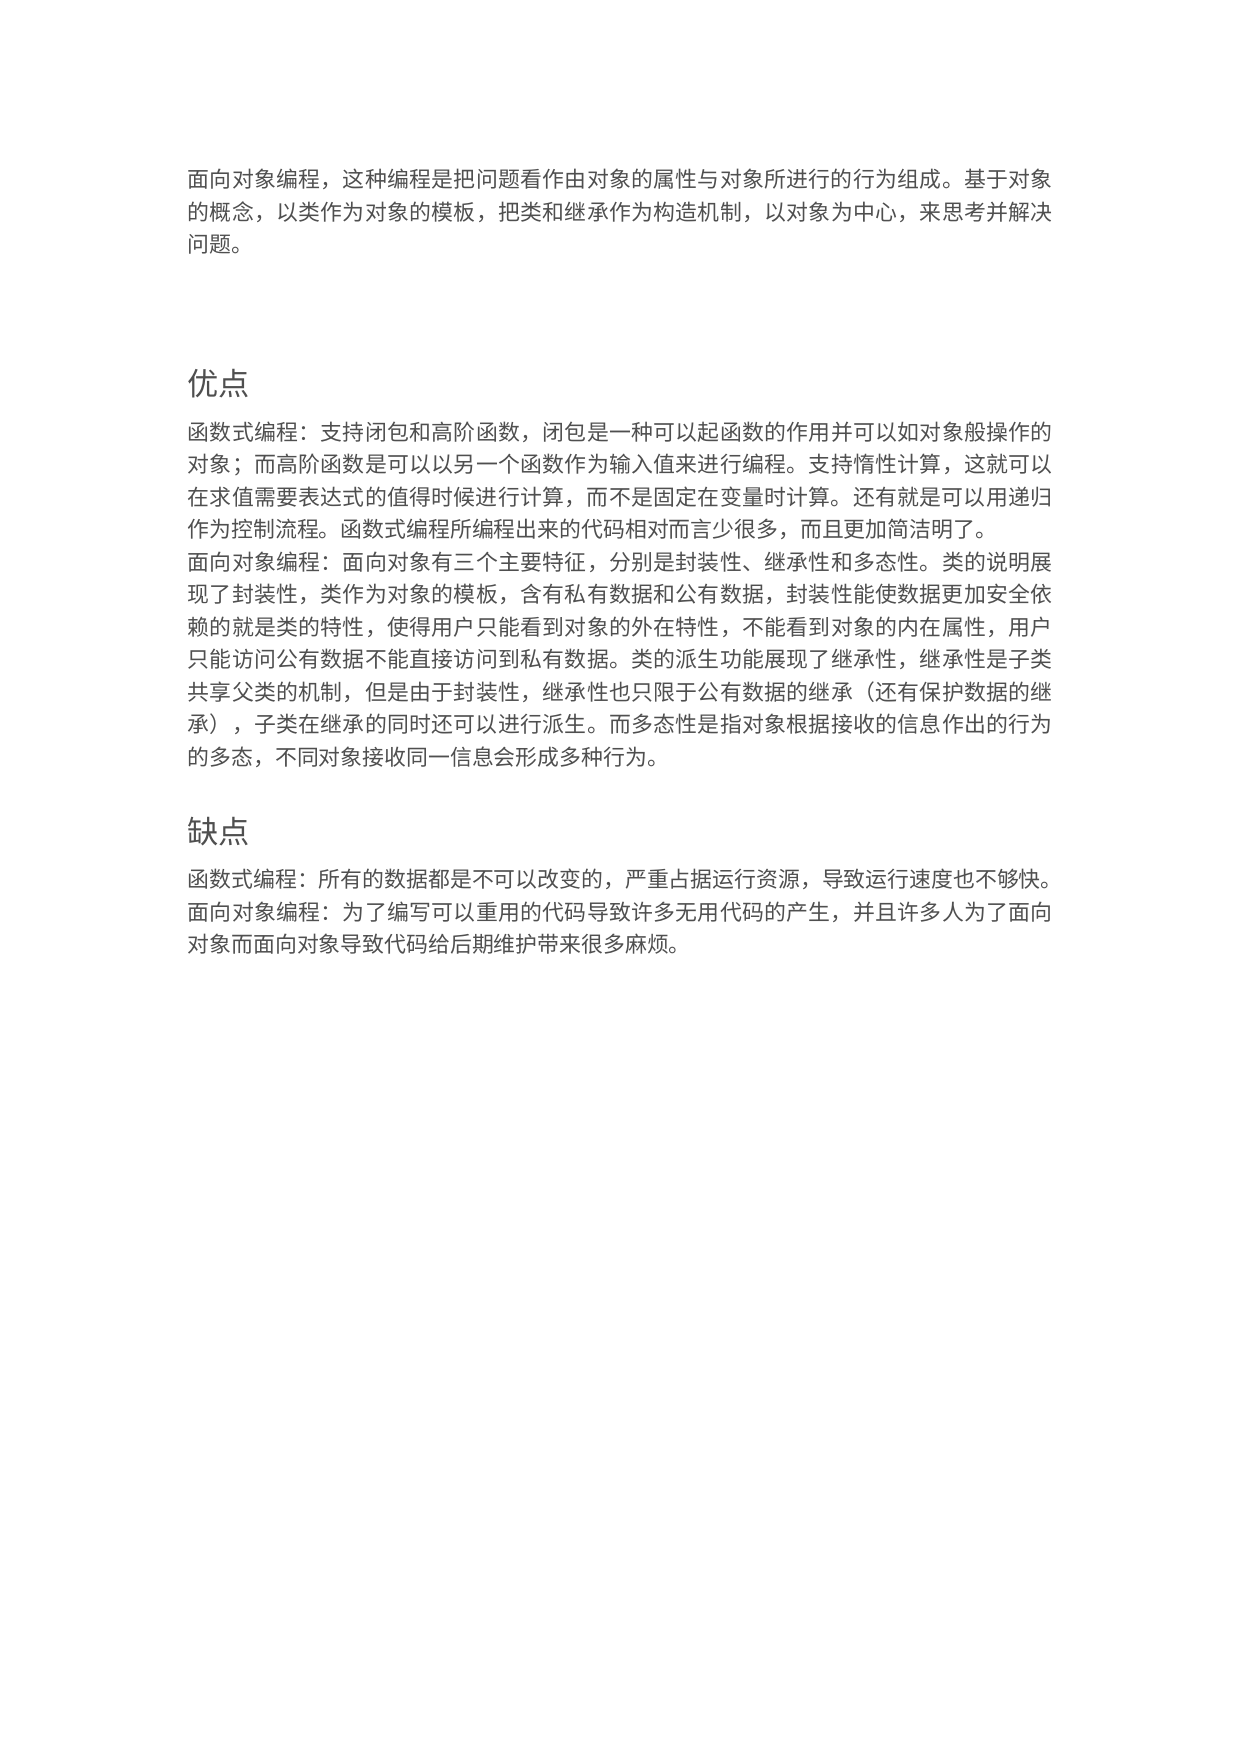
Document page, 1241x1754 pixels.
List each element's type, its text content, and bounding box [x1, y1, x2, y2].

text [187, 162, 1053, 324]
text 缺点 函数式编程：所有的数据都是不可以改变的，严重占据运行资源，导致运行速度也不够快。 面向对象编程：为了编写可以重用的代码导致许多无用代码的产生，并且许多人为了面向对象而面向对象导致代码给后期维护带来很多麻烦。 [187, 797, 1053, 959]
text 优点 函数式编程：支持闭包和高阶函数，闭包是一种可以起函数的作用并可以如对象般操作的对象；而高阶函数是可以以另一个函数作为输入值来进行编程。支持惰性计算，这就可以在求值需要表达式的值得时候进行计算，而不是固定在变量时计算。还有就是可以用递归作为控制流程。函数式编程所编程出来的代码相对而言少很多，而且更加简洁明了。 面向对象编程：面向对象有三个主要特征，分别是封装性、继承性和多态性。类的说明展现了封装性，类作为对象的模板，含有私有数据和公有数据，封装性能使数据更加安全依赖的就是类的特性，使得用户只能看到对象的外在特性，不能看到对象的内在属性，用户只能访问公有数据不能直接访问到私有数据。类的派生功能展现了继承性，继承性是子类共享父类的机制，但是由于封装性，继承性也只限于公有数据的继承（还有保护数据的继承），子类在继承的同时还可以进行派生。而多态性是指对象根据接收的信息作出的行为的多态，不同对象接收同一信息会形成多种行为。 [187, 349, 1053, 772]
